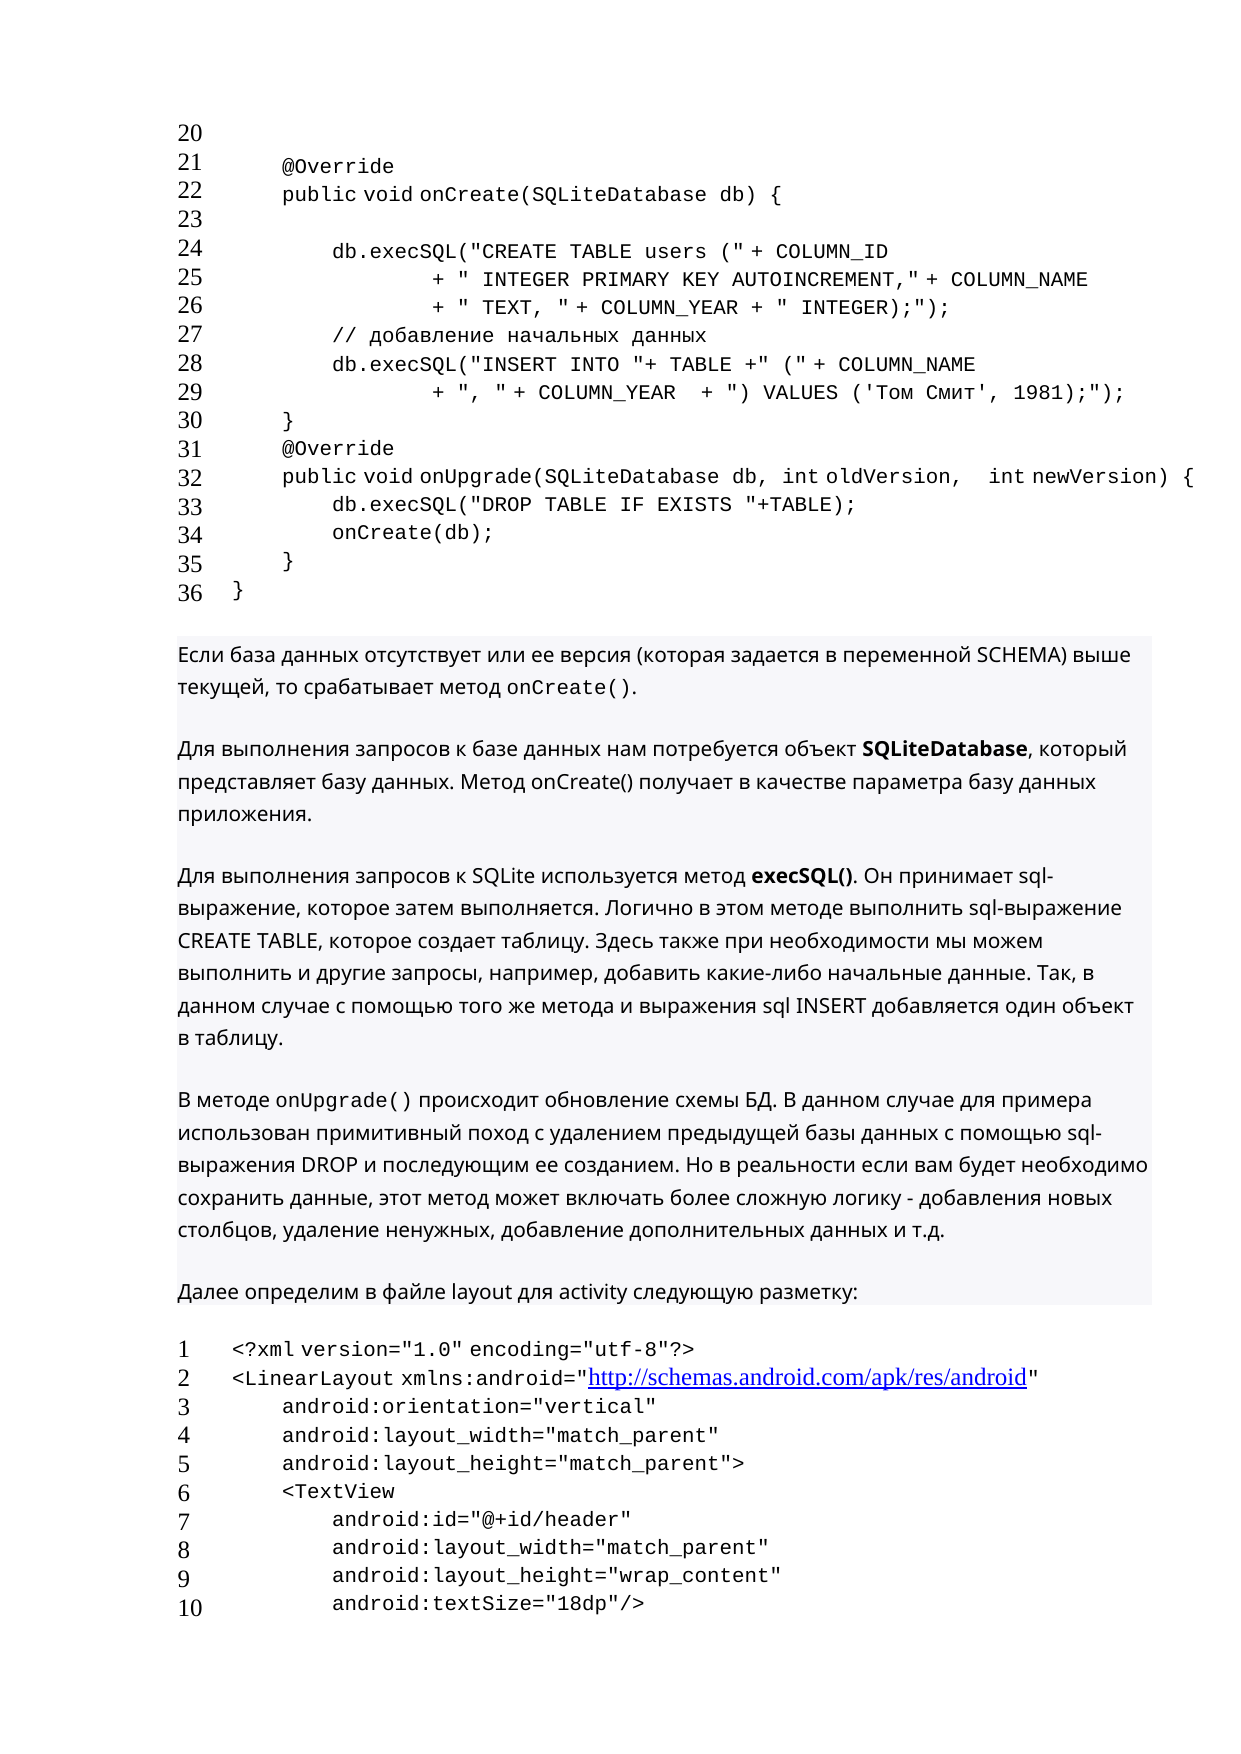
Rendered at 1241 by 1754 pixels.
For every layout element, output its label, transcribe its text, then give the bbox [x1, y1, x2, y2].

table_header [232, 1334, 1240, 1622]
text Далее определим в файле layout для activity следующую разметку: [177, 1273, 1152, 1305]
text Если база данных отсутствует или ее версия (которая задается в переменной SCHEMA) выше текущей, то срабатывает метод onCreate(). [177, 636, 1152, 701]
text Для выполнения запросов к SQLite используется метод execSQL(). Он принимает sql-выражение, которое затем выполняется. Логично в этом методе выполнить sql-выражение CREATE TABLE, которое создает таблицу. Здесь также при необходимости мы можем выполнить и другие запросы, например, добавить какие-либо начальные данные. Так, в данном случае с помощью того же метода и выражения sql INSERT добавляется один объект в таблицу. [177, 857, 1152, 1052]
text Для выполнения запросов к базе данных нам потребуется объект SQLiteDatabase, который представляет базу данных. Метод onCreate() получает в качестве параметра базу данных приложения. [177, 730, 1152, 828]
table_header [232, 118, 1240, 607]
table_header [177, 1334, 232, 1622]
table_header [177, 118, 232, 607]
text В методе onUpgrade() происходит обновление схемы БД. В данном случае для примера использован примитивный поход с удалением предыдущей базы данных с помощью sql-выражения DROP и последующим ее созданием. Но в реальности если вам будет необходимо сохранить данные, этот метод может включать более сложную логику - добавления новых столбцов, удаление ненужных, добавление дополнительных данных и т.д. [177, 1081, 1152, 1243]
